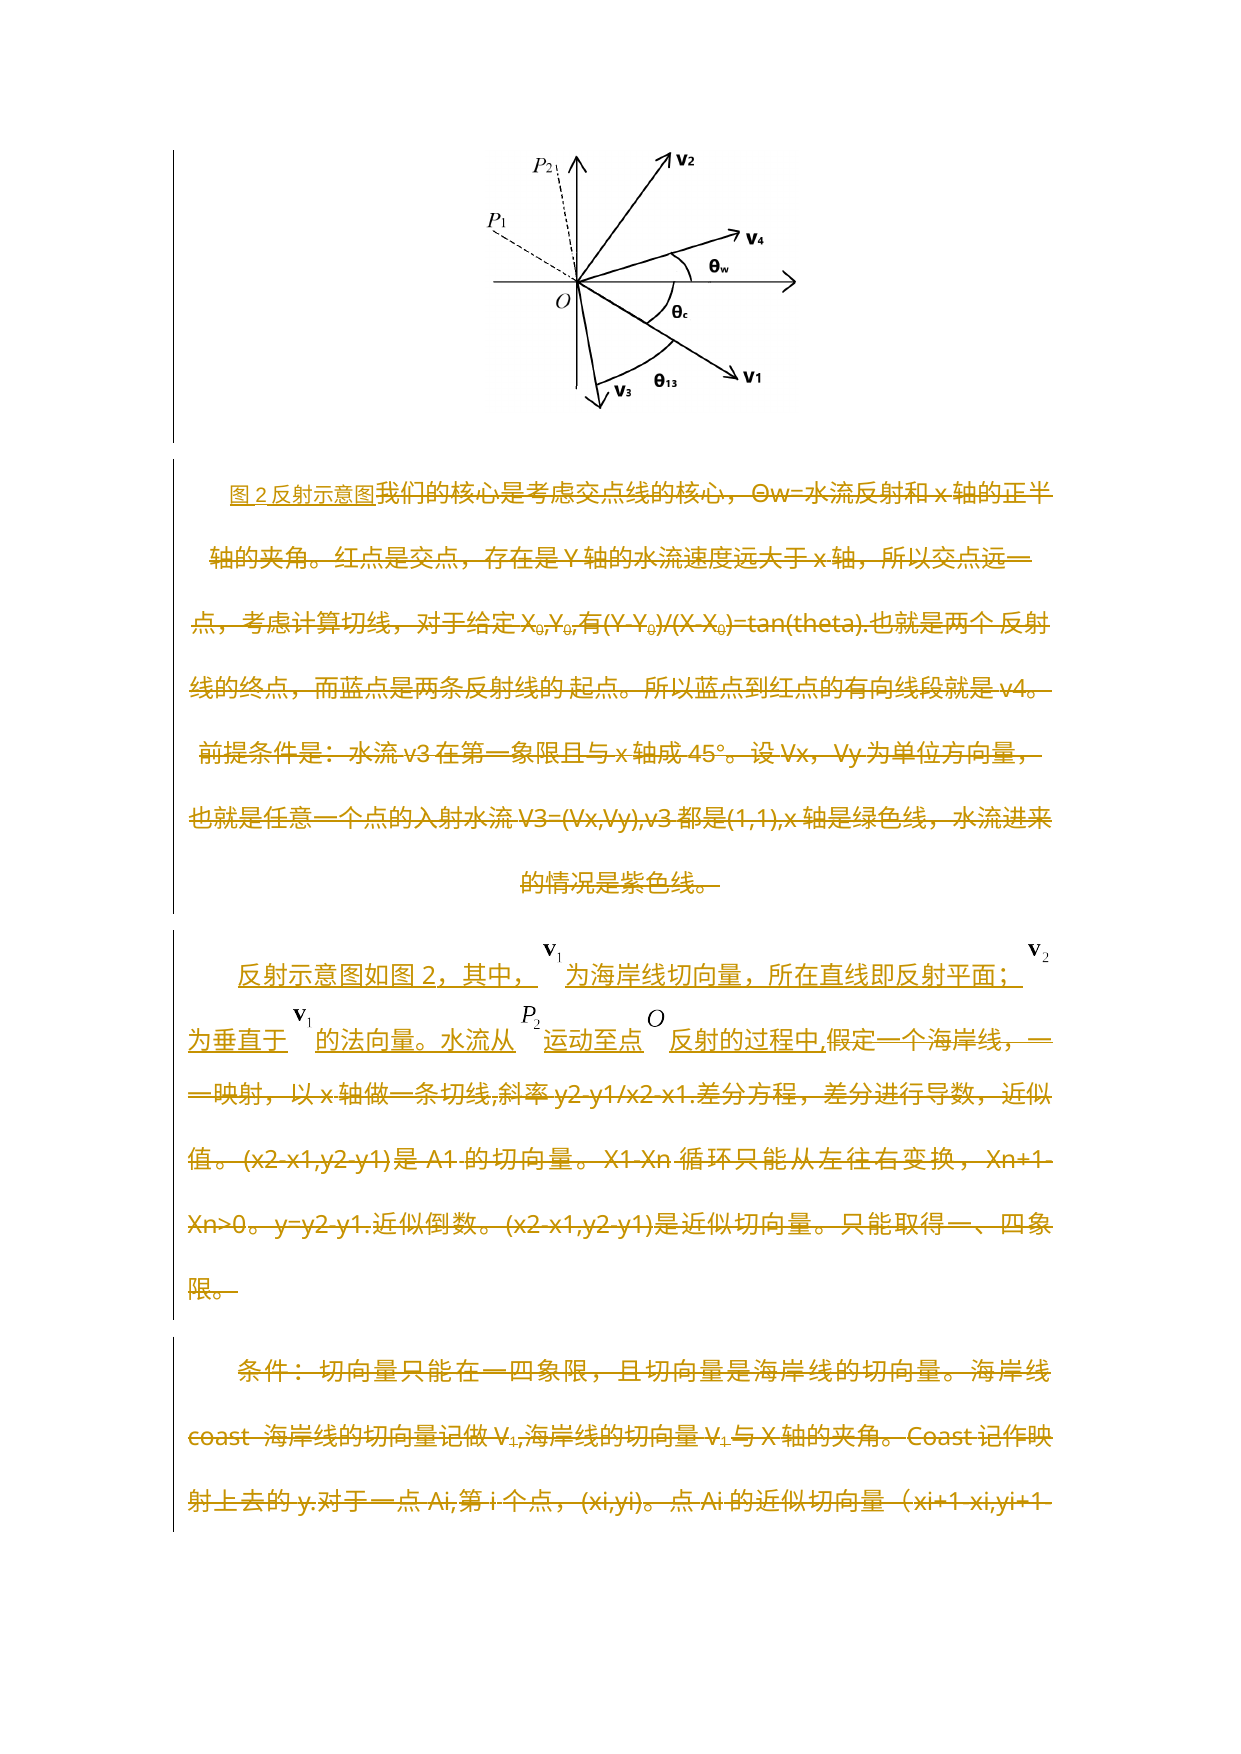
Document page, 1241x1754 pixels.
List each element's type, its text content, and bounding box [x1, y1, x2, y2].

text 是水流的方向是和之间的夹角为反射线 [187, 1337, 1053, 1532]
picture [485, 150, 799, 413]
